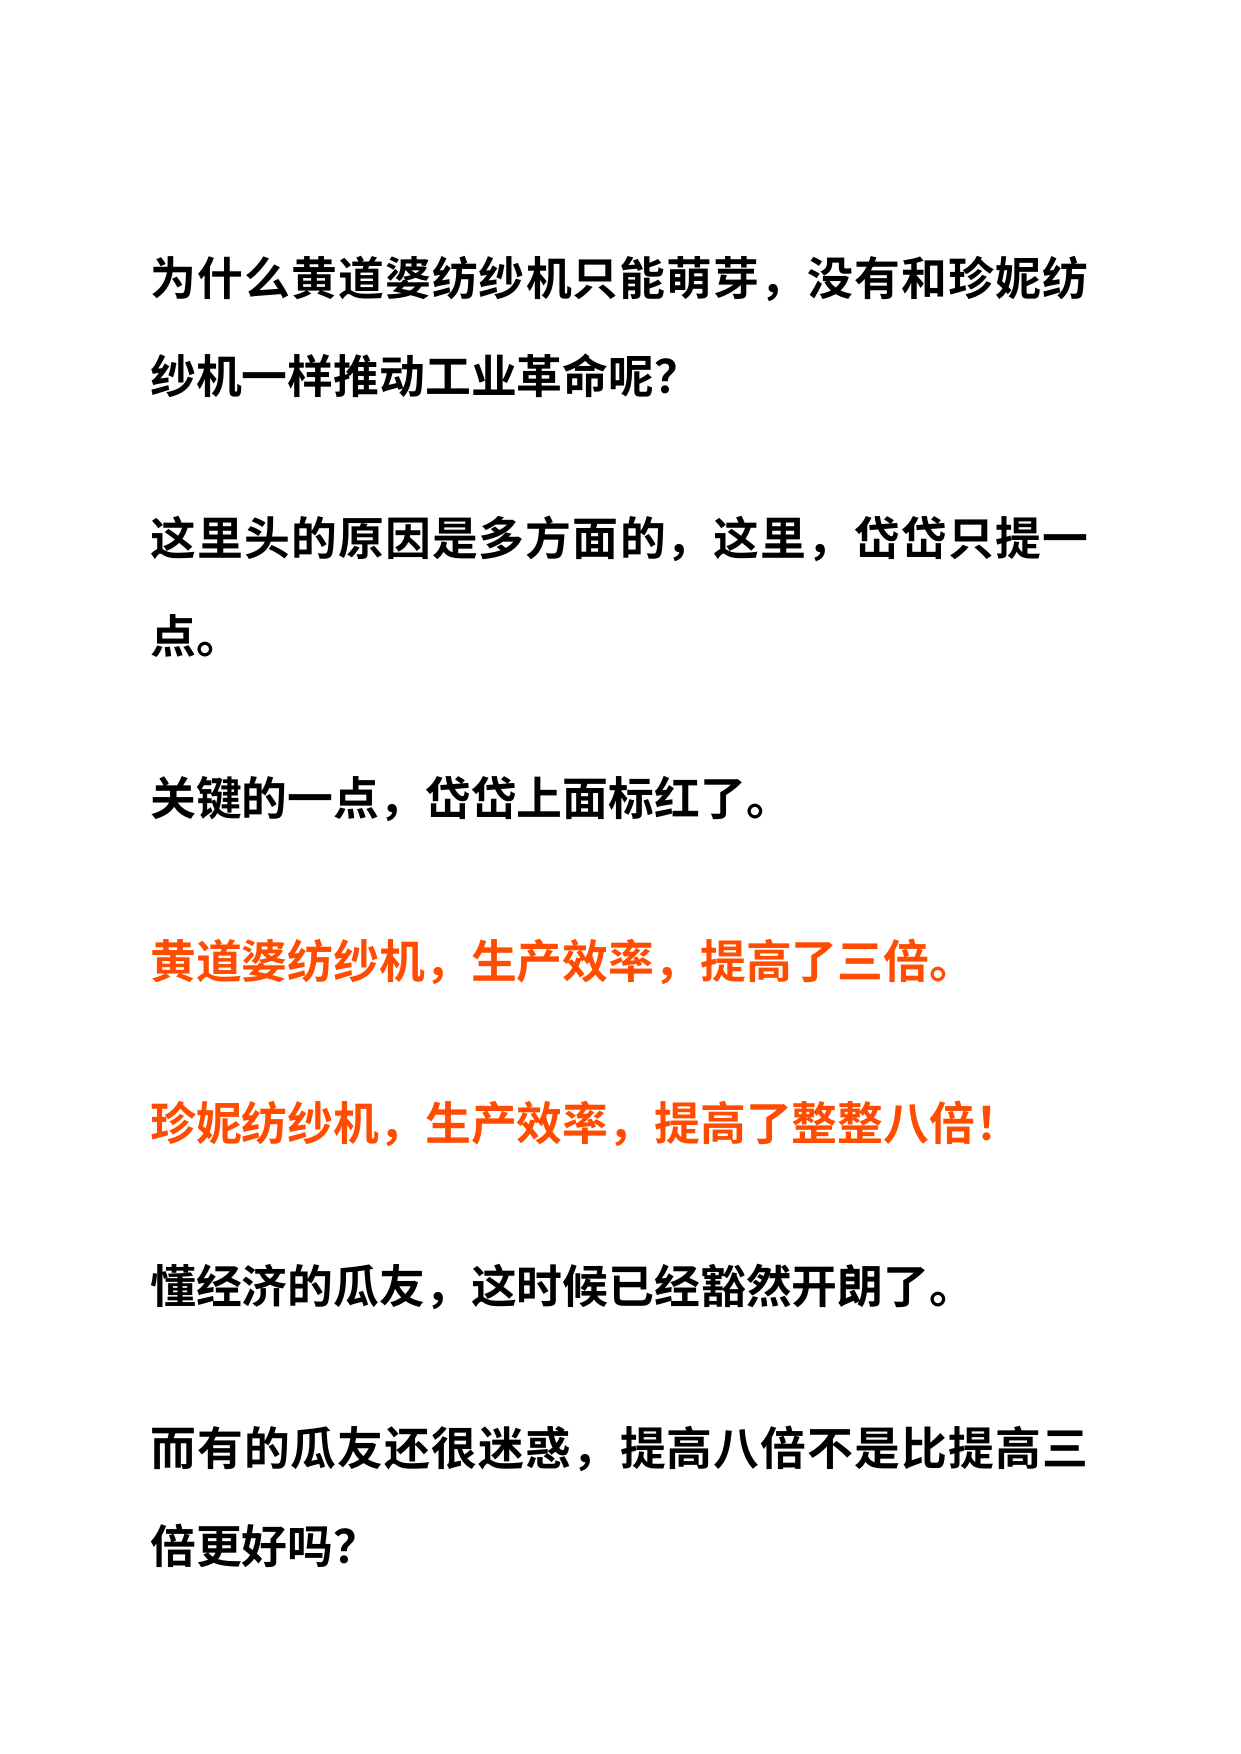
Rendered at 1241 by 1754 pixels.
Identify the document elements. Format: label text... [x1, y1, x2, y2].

text 这里头的原因是多方面的，这里，岱岱只提一点。 [150, 487, 1090, 682]
text 珍妮纺纱机，生产效率，提高了整整八倍！ [150, 1072, 1090, 1169]
text 黄道婆纺纱机，生产效率，提高了三倍。 [150, 909, 1090, 1007]
text 而有的瓜友还很迷惑，提高八倍不是比提高三倍更好吗？ [150, 1397, 1090, 1592]
text 懂经济的瓜友，这时候已经豁然开朗了。 [150, 1234, 1090, 1332]
text 关键的一点，岱岱上面标红了。 [150, 747, 1090, 844]
text 为什么黄道婆纺纱机只能萌芽，没有和珍妮纺纱机一样推动工业革命呢？ [150, 227, 1090, 422]
